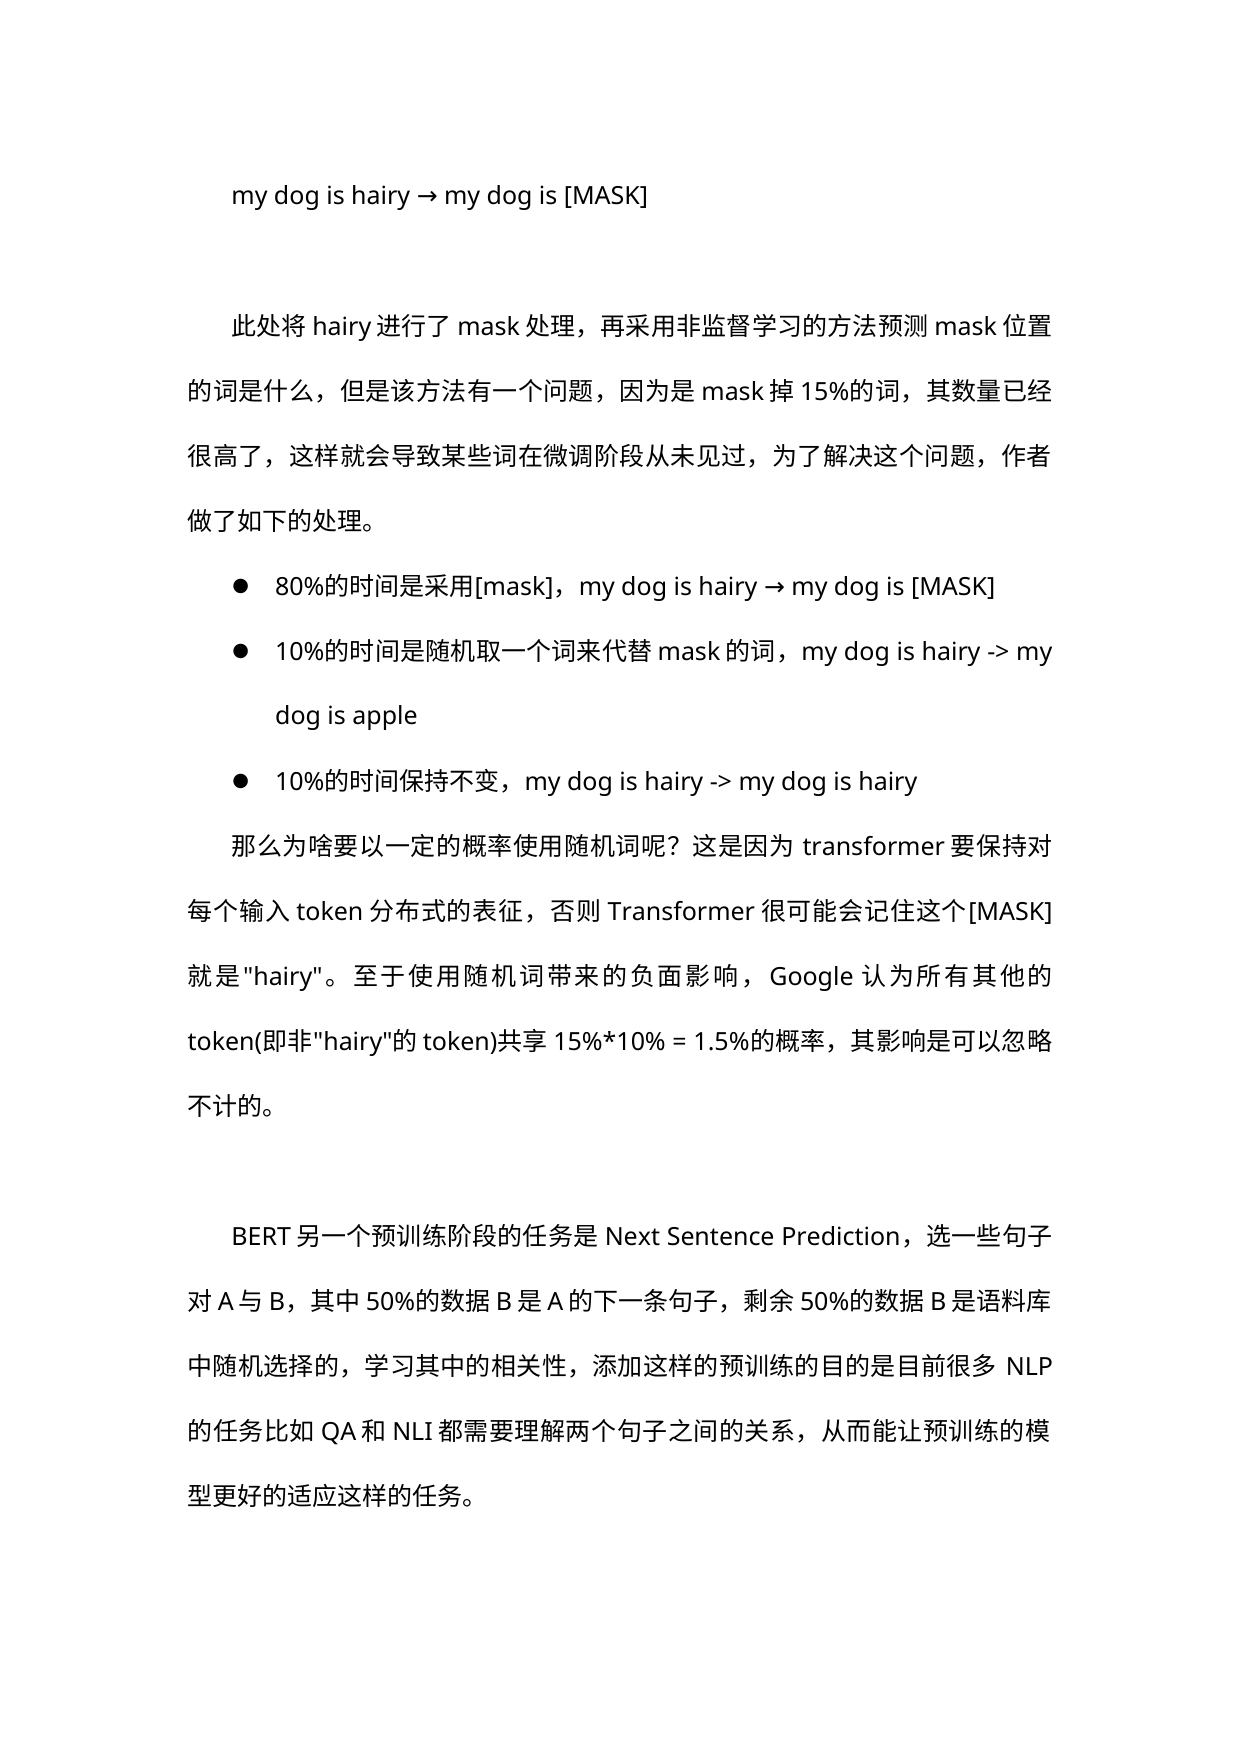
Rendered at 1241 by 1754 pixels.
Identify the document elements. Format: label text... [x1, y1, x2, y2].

list 10%的时间保持不变，my dog is hairy -> my dog is hairy [231, 747, 1053, 812]
text my dog is hairy → my dog is [MASK] [187, 162, 1053, 227]
text 那么为啥要以一定的概率使用随机词呢？这是因为transformer要保持对每个输入token分布式的表征，否则Transformer很可能会记住这个[MASK]就是"hairy"。至于使用随机词带来的负面影响，Google认为所有其他的token(即非"hairy"的token)共享15%*10% = 1.5%的概率，其影响是可以忽略不计的。 [187, 812, 1053, 1137]
list 80%的时间是采用[mask]，my dog is hairy → my dog is [MASK] [231, 552, 1053, 617]
text BERT另一个预训练阶段的任务是Next Sentence Prediction，选一些句子对A与B，其中50%的数据B是A的下一条句子，剩余50%的数据B是语料库中随机选择的，学习其中的相关性，添加这样的预训练的目的是目前很多NLP的任务比如QA和NLI都需要理解两个句子之间的关系，从而能让预训练的模型更好的适应这样的任务。 [187, 1202, 1053, 1527]
list 10%的时间是随机取一个词来代替mask的词，my dog is hairy -> my dog is apple [231, 617, 1053, 747]
text 此处将hairy进行了mask处理，再采用非监督学习的方法预测mask位置的词是什么，但是该方法有一个问题，因为是mask掉15%的词，其数量已经很高了，这样就会导致某些词在微调阶段从未见过，为了解决这个问题，作者做了如下的处理。 [187, 292, 1053, 552]
